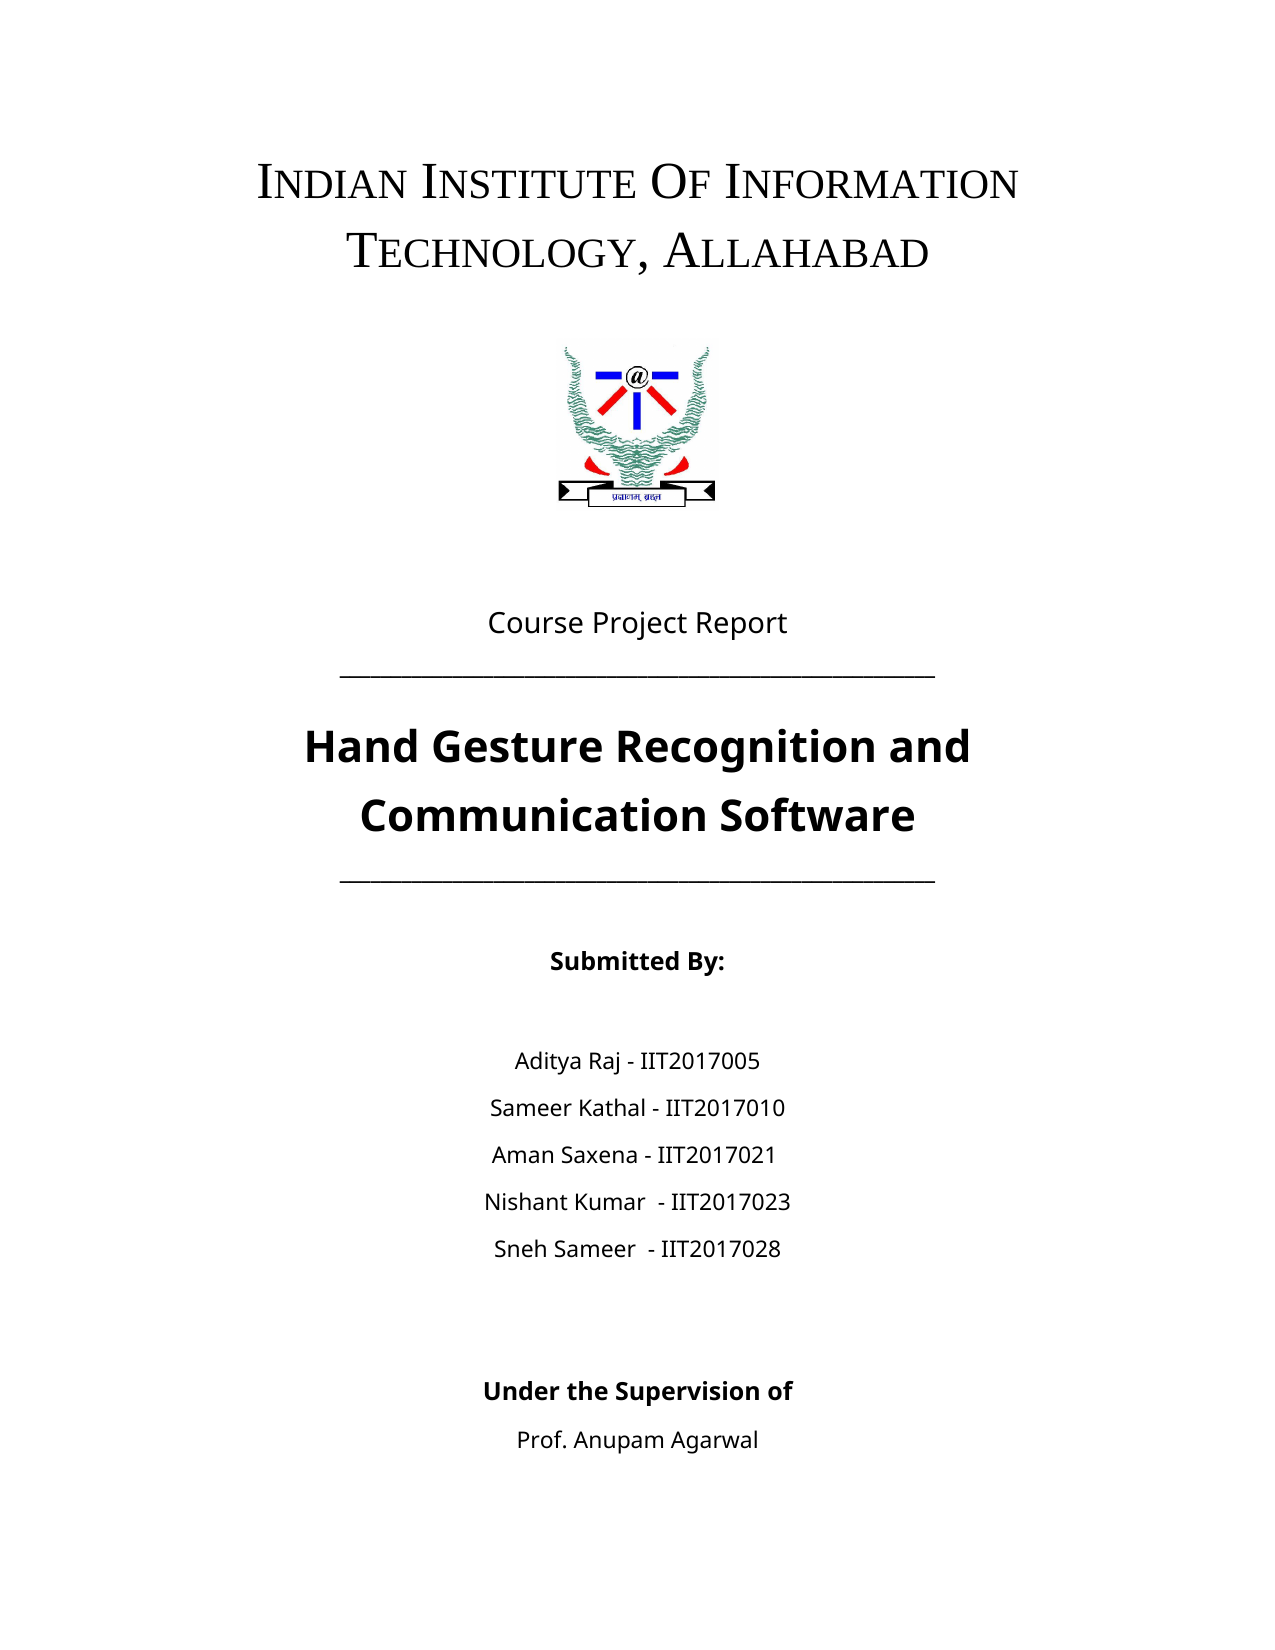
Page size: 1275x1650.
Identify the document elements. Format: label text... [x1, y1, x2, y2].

text __________________________________________________________ [150, 853, 1125, 887]
picture [556, 338, 719, 511]
text INDIAN INSTITUTE OF INFORMATION TECHNOLOGY, ALLAHABAD [150, 150, 1125, 279]
text Aditya Raj - IIT2017005 [150, 1045, 1125, 1076]
text Prof. Anupam Agarwal [150, 1424, 1125, 1456]
text Aman Saxena - IIT2017021 [450, 1139, 1125, 1170]
text Course Project Report [150, 602, 1125, 642]
text __________________________________________________________ [150, 648, 1125, 682]
text Nishant Kumar - IIT2017023 [150, 1186, 1125, 1217]
text Hand Gesture Recognition and Communication Software [150, 716, 1125, 844]
text Under the Supervision of [150, 1373, 1125, 1407]
text Submitted By: [150, 943, 1125, 977]
text Sneh Sameer - IIT2017028 [150, 1233, 1125, 1264]
text Sameer Kathal - IIT2017010 [150, 1092, 1125, 1123]
